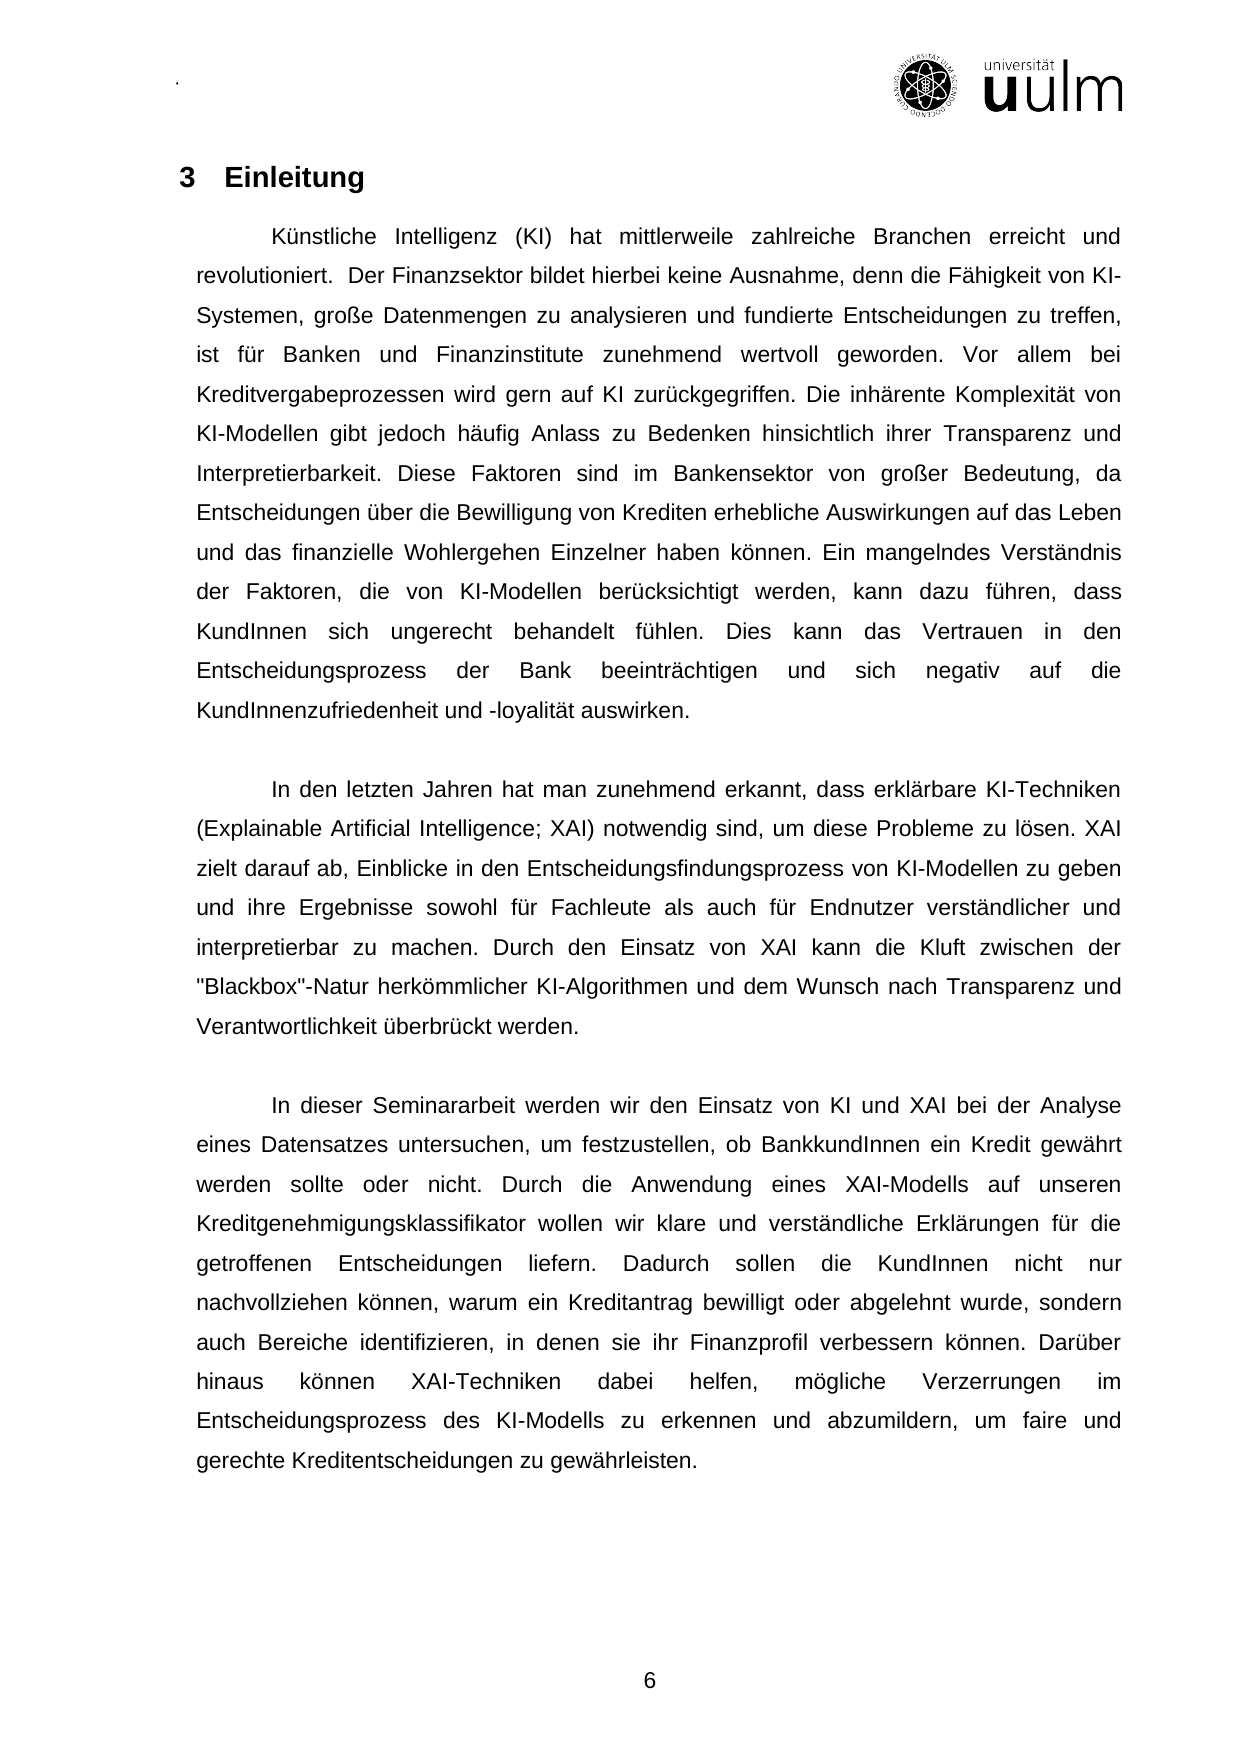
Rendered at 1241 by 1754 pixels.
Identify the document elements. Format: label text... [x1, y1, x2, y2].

text Künstliche Intelligenz (KI) hat mittlerweile zahlreiche Branchen erreicht und revolutioniert. Der Finanzsektor bildet hierbei keine Ausnahme, denn die Fähigkeit von KI-Systemen, große Datenmengen zu analysieren und fundierte Entscheidungen zu treffen, ist für Banken und Finanzinstitute zunehmend wertvoll geworden. Vor allem bei Kreditvergabeprozessen wird gern auf KI zurückgegriffen. Die inhärente Komplexität von KI-Modellen gibt jedoch häufig Anlass zu Bedenken hinsichtlich ihrer Transparenz und Interpretierbarkeit. Diese Faktoren sind im Bankensektor von großer Bedeutung, da Entscheidungen über die Bewilligung von Krediten erhebliche Auswirkungen auf das Leben und das finanzielle Wohlergehen Einzelner haben können. Ein mangelndes Verständnis der Faktoren, die von KI-Modellen berücksichtigt werden, kann dazu führen, dass KundInnen sich ungerecht behandelt fühlen. Dies kann das Vertrauen in den Entscheidungsprozess der Bank beeinträchtigen und sich negativ auf die KundInnenzufriedenheit und -loyalität auswirken. [196, 223, 1122, 723]
text In den letzten Jahren hat man zunehmend erkannt, dass erklärbare KI-Techniken (Explainable Artificial Intelligence; XAI) notwendig sind, um diese Probleme zu lösen. XAI zielt darauf ab, Einblicke in den Entscheidungsfindungsprozess von KI-Modellen zu geben und ihre Ergebnisse sowohl für Fachleute als auch für Endnutzer verständlicher und interpretierbar zu machen. Durch den Einsatz von XAI kann die Kluft zwischen der "Blackbox"-Natur herkömmlicher KI-Algorithmen und dem Wunsch nach Transparenz und Verantwortlichkeit überbrückt werden. [196, 776, 1122, 1039]
picture [893, 53, 1123, 118]
text In dieser Seminararbeit werden wir den Einsatz von KI und XAI bei der Analyse eines Datensatzes untersuchen, um festzustellen, ob BankkundInnen ein Kredit gewährt werden sollte oder nicht. Durch die Anwendung eines XAI-Modells auf unseren Kreditgenehmigungsklassifikator wollen wir klare und verständliche Erklärungen für die getroffenen Entscheidungen liefern. Dadurch sollen die KundInnen nicht nur nachvollziehen können, warum ein Kreditantrag bewilligt oder abgelehnt wurde, sondern auch Bereiche identifizieren, in denen sie ihr Finanzprofil verbessern können. Darüber hinaus können XAI-Techniken dabei helfen, mögliche Verzerrungen im Entscheidungsprozess des KI-Modells zu erkennen und abzumildern, um faire und gerechte Kreditentscheidungen zu gewährleisten. [196, 1092, 1122, 1473]
subtitle Einleitung [179, 160, 1122, 194]
